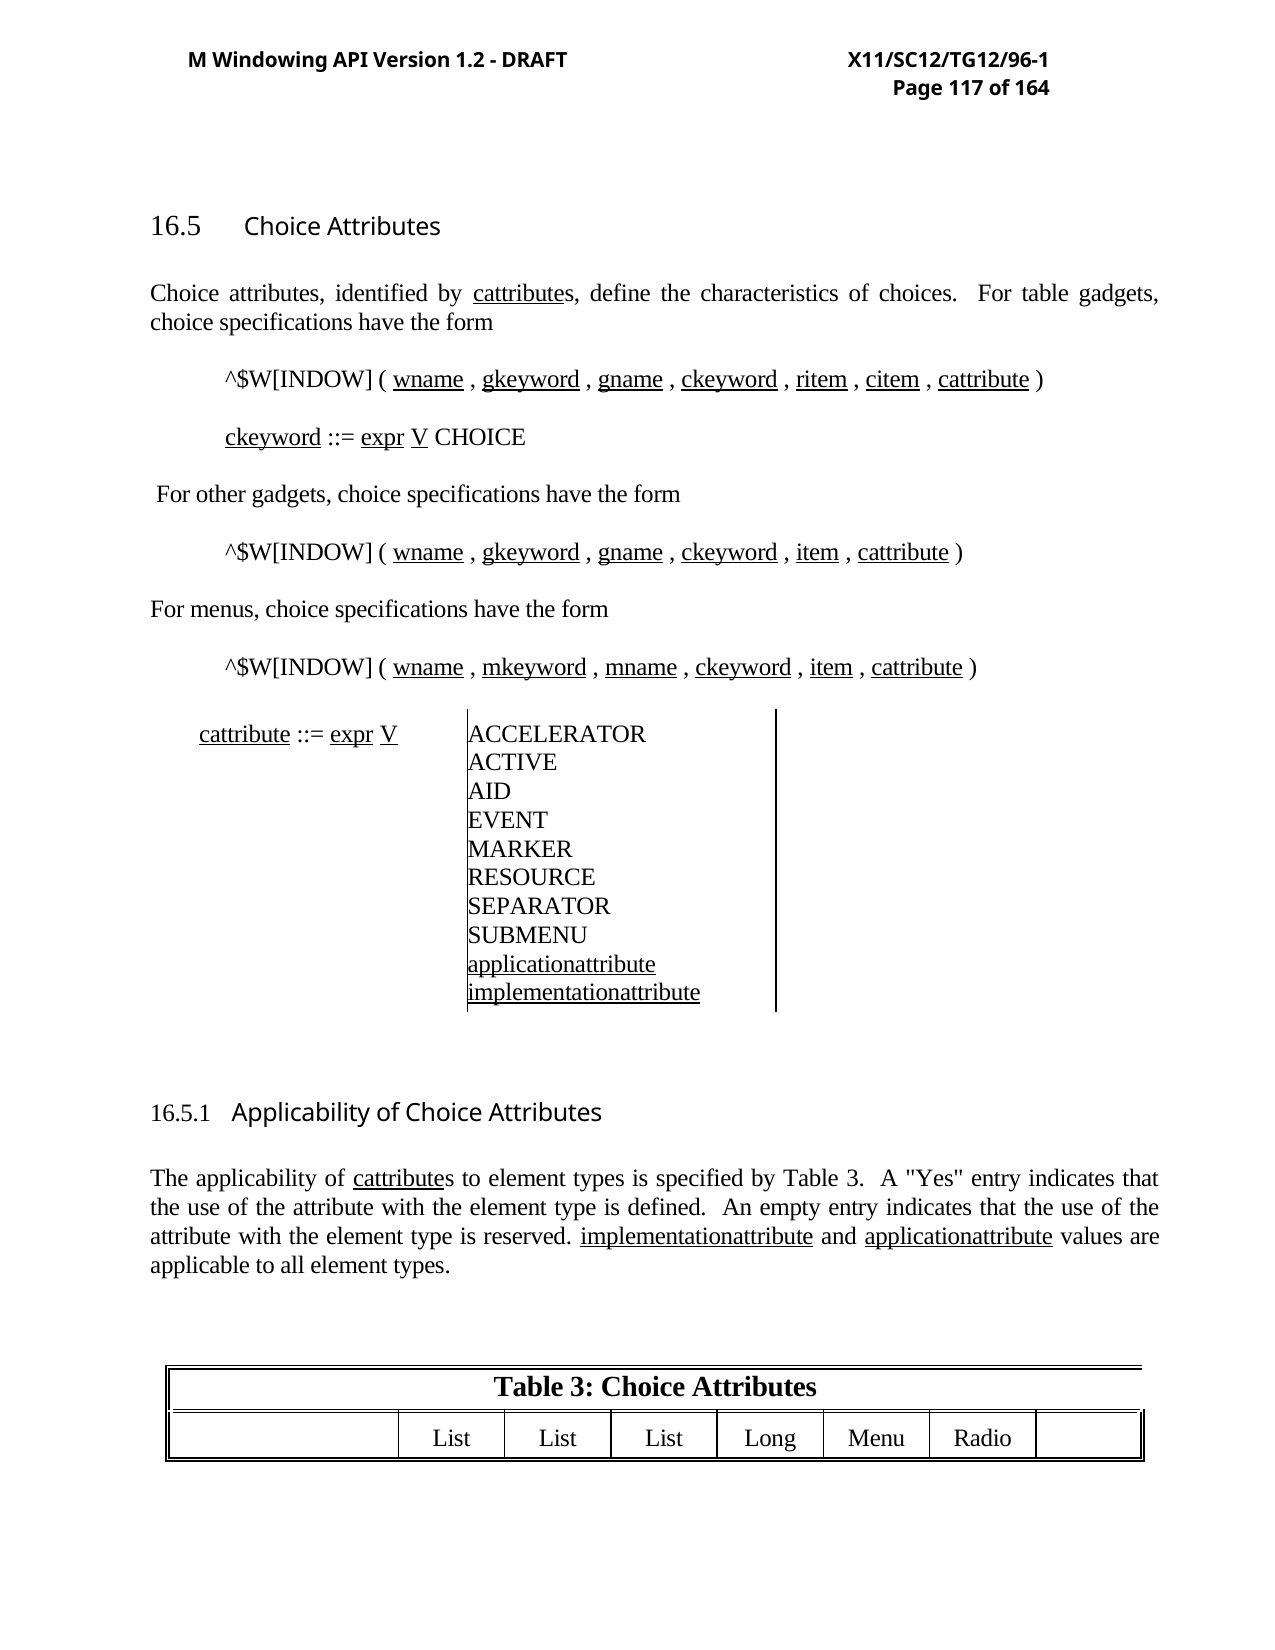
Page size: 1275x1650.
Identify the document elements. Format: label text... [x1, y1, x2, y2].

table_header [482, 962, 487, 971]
list Applicability of Choice Attributes [150, 1094, 1160, 1128]
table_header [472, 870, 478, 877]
text ckeyword ::= expr V CHOICE [150, 422, 1160, 451]
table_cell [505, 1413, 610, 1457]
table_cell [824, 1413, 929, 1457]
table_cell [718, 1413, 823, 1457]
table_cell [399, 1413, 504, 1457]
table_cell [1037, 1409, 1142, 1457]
text ^$W[INDOW] ( wname , gkeyword , gname , ckeyword , item , cattribute ) [150, 537, 1160, 566]
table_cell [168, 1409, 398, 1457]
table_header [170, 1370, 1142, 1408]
text Choice attributes, identified by cattributes, define the characteristics of choices. For table gadgets, choice specifications have the form [150, 278, 1160, 336]
text The applicability of cattributes to element types is specified by Table 3. A "Yes" entry indicates that the use of the attribute with the element type is defined. An empty entry indicates that the use of the attribute with the element type is reserved. implementationattribute and applicationattribute values are applicable to all element types. [150, 1163, 1160, 1278]
text ^$W[INDOW] ( wname , gkeyword , gname , ckeyword , ritem , citem , cattribute ) [150, 364, 1160, 393]
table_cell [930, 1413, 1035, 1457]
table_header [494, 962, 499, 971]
text For menus, choice specifications have the form [150, 594, 1160, 623]
list Choice Attributes [150, 208, 1160, 243]
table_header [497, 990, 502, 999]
text ^$W[INDOW] ( wname , mkeyword , mname , ckeyword , item , cattribute ) [150, 652, 1160, 681]
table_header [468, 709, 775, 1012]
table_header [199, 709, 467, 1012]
text For other gadgets, choice specifications have the form [150, 479, 1160, 508]
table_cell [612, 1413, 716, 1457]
